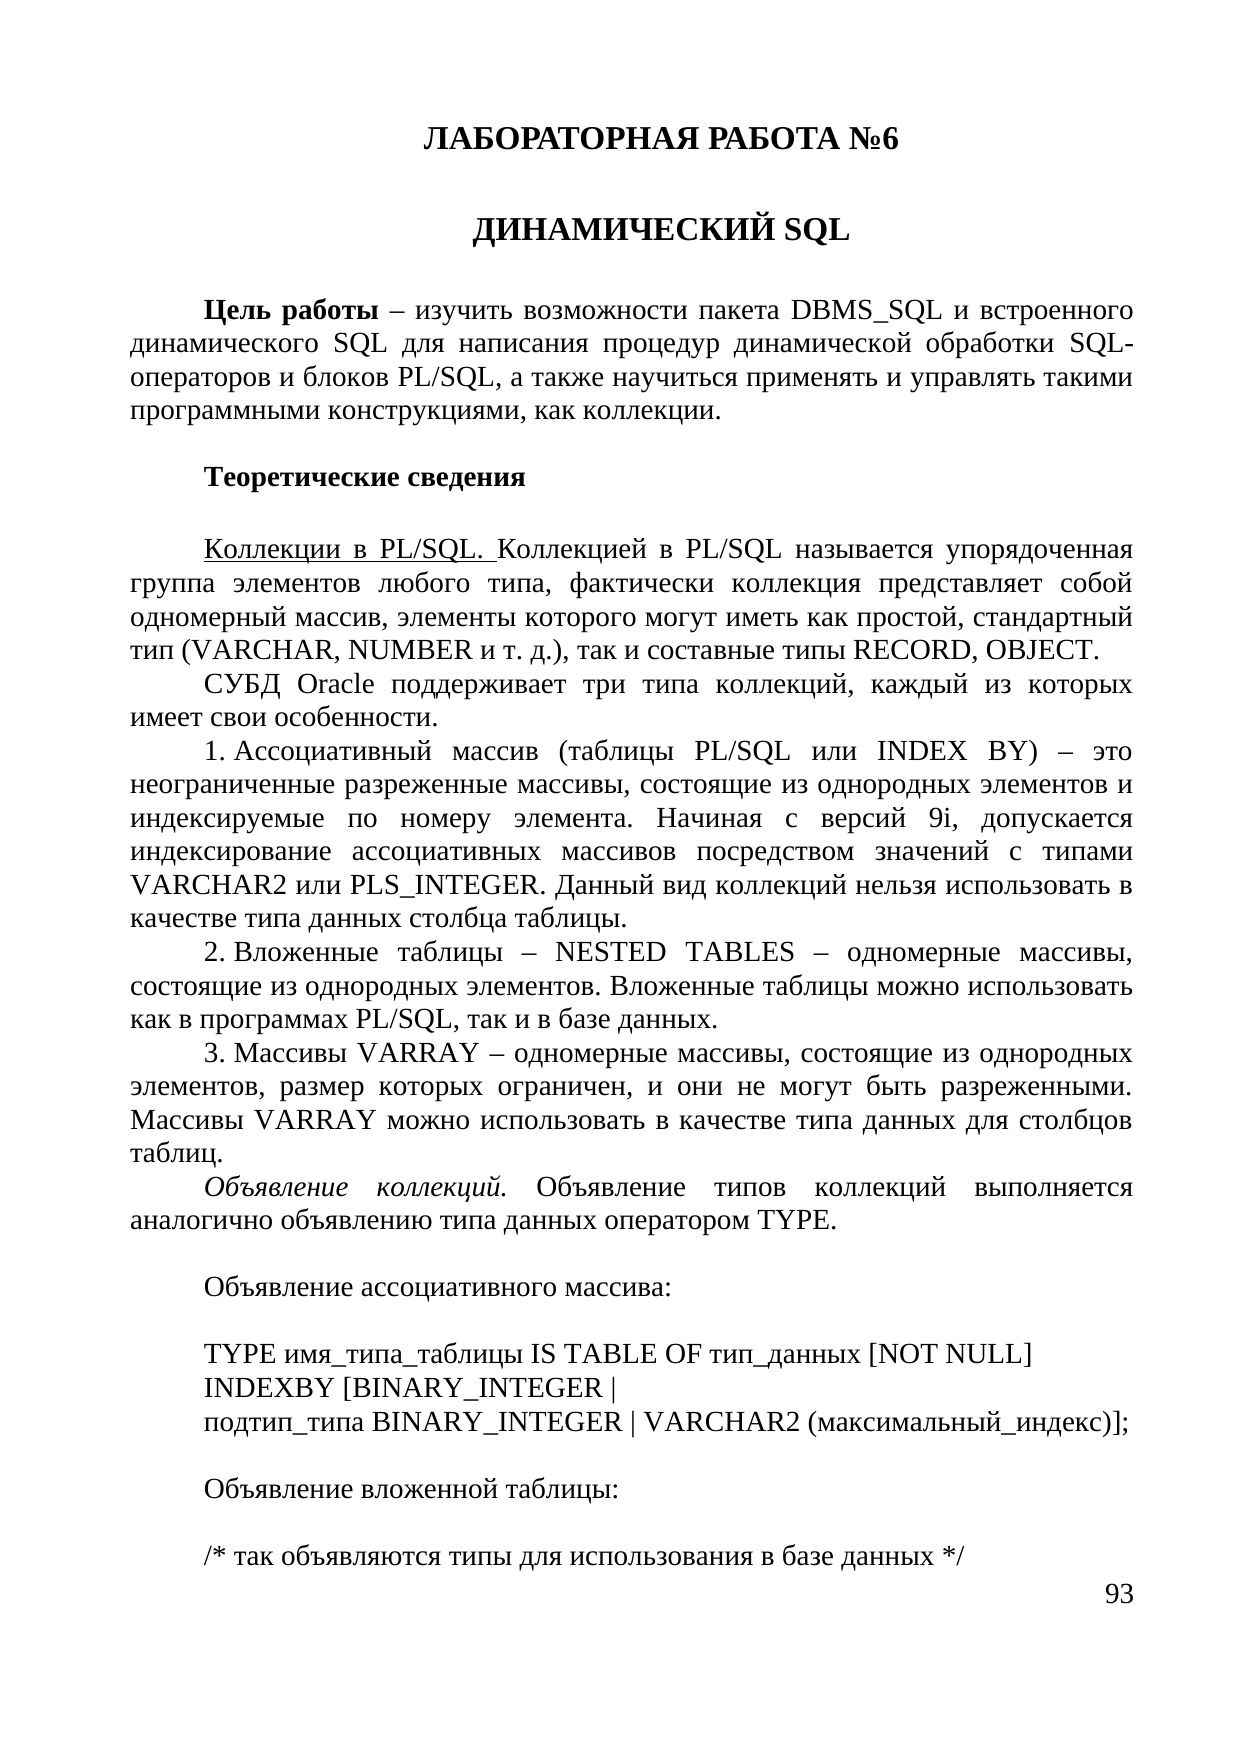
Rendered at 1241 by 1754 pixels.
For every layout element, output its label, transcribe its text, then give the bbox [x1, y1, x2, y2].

text подтип_типа BINARY_INTEGER | VARCHAR2 (максимальный_индекс)]; [130, 1404, 1134, 1437]
text Цель работы – изучить возможности пакета DBMS_SQL и встроенного динамического SQL для написания процедур динамической обработки SQL-операторов и блоков PL/SQL, а также научиться применять и управлять такими программными конструкциями, как коллекции. [130, 292, 1134, 426]
text Объявление вложенной таблицы: [130, 1471, 1134, 1504]
text Объявление ассоциативного массива: [130, 1269, 1134, 1303]
list Ассоциативный массив (таблицы PL/SQL или INDEX BY) – это неограниченные разреженные массивы, состоящие из однородных элементов и индексируемые по номеру элемента. Начиная с версий 9i, допускается индексирование ассоциативных массивов посредством значений с типами VARCHAR2 или PLS_INTEGER. Данный вид коллекций нельзя использовать в качестве типа данных столбца таблицы. [130, 733, 1134, 934]
list Вложенные таблицы – NESTED TABLES – одномерные массивы, состоящие из однородных элементов. Вложенные таблицы можно использовать как в программах PL/SQL, так и в базе данных. [130, 934, 1134, 1035]
text /* так объявляются типы для использования в базе данных */ [130, 1538, 1134, 1571]
list Массивы VARRAY – одномерные массивы, состоящие из однородных элементов, размер которых ограничен, и они не могут быть разреженными. Массивы VARRAY можно использовать в качестве типа данных для столбцов таблиц. [130, 1035, 1134, 1169]
subtitle Лабораторная работа №6 [130, 118, 1134, 156]
text TYPE имя_типа_таблицы IS TABLE OF тип_данных [NOT NULL] [130, 1337, 1134, 1370]
text Объявление коллекций. Объявление типов коллекций выполняется аналогично объявлению типа данных оператором TYPE. [130, 1169, 1134, 1236]
text INDEXBY [BINARY_INTEGER | [130, 1370, 1134, 1404]
subtitle Динамический SQL [130, 209, 1134, 248]
subtitle Теоретические сведения [130, 459, 1134, 493]
text Коллекции в PL/SQL. Коллекцией в PL/SQL называется упорядоченная группа элементов любого типа, фактически коллекция представляет собой одномерный массив, элементы которого могут иметь как простой, стандартный тип (VARCHAR, NUMBER и т. д.), так и составные типы RECORD, OBJECT. [130, 532, 1134, 666]
text СУБД Oracle поддерживает три типа коллекций, каждый из которых имеет свои особенности. [130, 666, 1134, 733]
